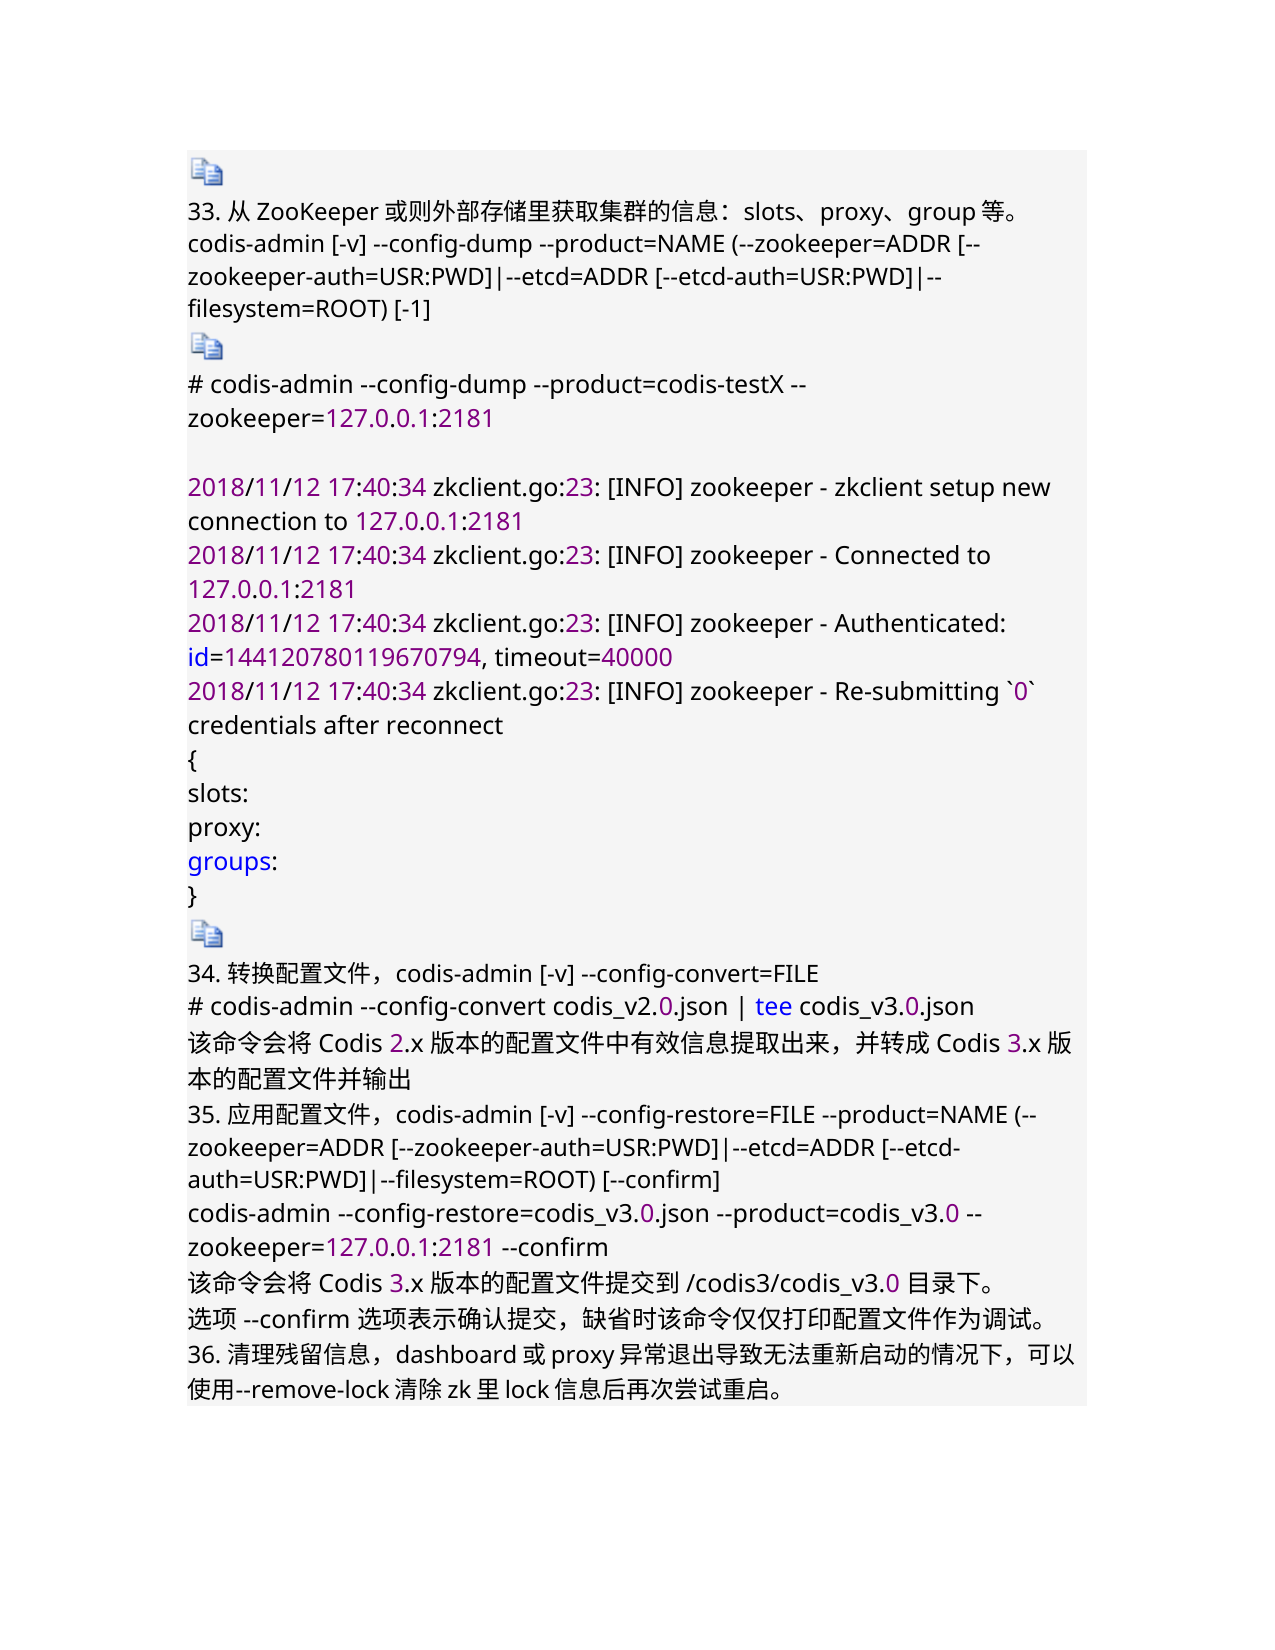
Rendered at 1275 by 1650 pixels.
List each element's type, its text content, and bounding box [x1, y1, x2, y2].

text codis-admin --config-restore=codis_v3.0.json --product=codis_v3.0 --zookeeper=127.0.0.1:2181 --confirm [187, 1196, 1087, 1264]
text 2018/11/12 17:40:34 zkclient.go:23: [INFO] zookeeper - Authenticated: id=144120780119670794, timeout=40000 [187, 605, 1087, 673]
text # codis-admin --config-dump --product=codis-testX --zookeeper=127.0.0.1:2181 [187, 367, 1087, 435]
text 该命令会将 Codis 3.x 版本的配置文件提交到 /codis3/codis_v3.0 目录下。 [187, 1264, 1087, 1300]
text 该命令会将 Codis 2.x 版本的配置文件中有效信息提取出来，并转成 Codis 3.x 版本的配置文件并输出 [187, 1023, 1087, 1096]
text 33. 从ZooKeeper或则外部存储里获取集群的信息：slots、proxy、group等。codis-admin [-v] --config-dump --product=NAME (--zookeeper=ADDR [--zookeeper-auth=USR:PWD]|--etcd=ADDR [--etcd-auth=USR:PWD]|--filesystem=ROOT) [-1] [187, 192, 1087, 325]
text slots: [187, 776, 1087, 810]
text 2018/11/12 17:40:34 zkclient.go:23: [INFO] zookeeper - Connected to 127.0.0.1:2181 [187, 537, 1087, 605]
text # codis-admin --config-convert codis_v2.0.json | tee codis_v3.0.json [187, 989, 1087, 1023]
text { [187, 742, 1087, 776]
text 36. 清理残留信息，dashboard或proxy异常退出导致无法重新启动的情况下，可以使用--remove-lock清除zk里lock信息后再次尝试重启。 [187, 1336, 1087, 1406]
picture [187, 150, 230, 193]
text 35. 应用配置文件，codis-admin [-v] --config-restore=FILE --product=NAME (--zookeeper=ADDR [--zookeeper-auth=USR:PWD]|--etcd=ADDR [--etcd-auth=USR:PWD]|--filesystem=ROOT) [--confirm] [187, 1096, 1087, 1196]
picture [187, 324, 230, 367]
text 34. 转换配置文件，codis-admin [-v] --config-convert=FILE [187, 954, 1087, 989]
text } [187, 878, 1087, 912]
picture [187, 912, 230, 955]
text 2018/11/12 17:40:34 zkclient.go:23: [INFO] zookeeper - Re-submitting `0` credentials after reconnect [187, 673, 1087, 742]
text 选项 --confirm 选项表示确认提交，缺省时该命令仅仅打印配置文件作为调试。 [187, 1300, 1087, 1336]
text proxy: [187, 810, 1087, 844]
text groups: [187, 844, 1087, 878]
text 2018/11/12 17:40:34 zkclient.go:23: [INFO] zookeeper - zkclient setup new connection to 127.0.0.1:2181 [187, 469, 1087, 537]
